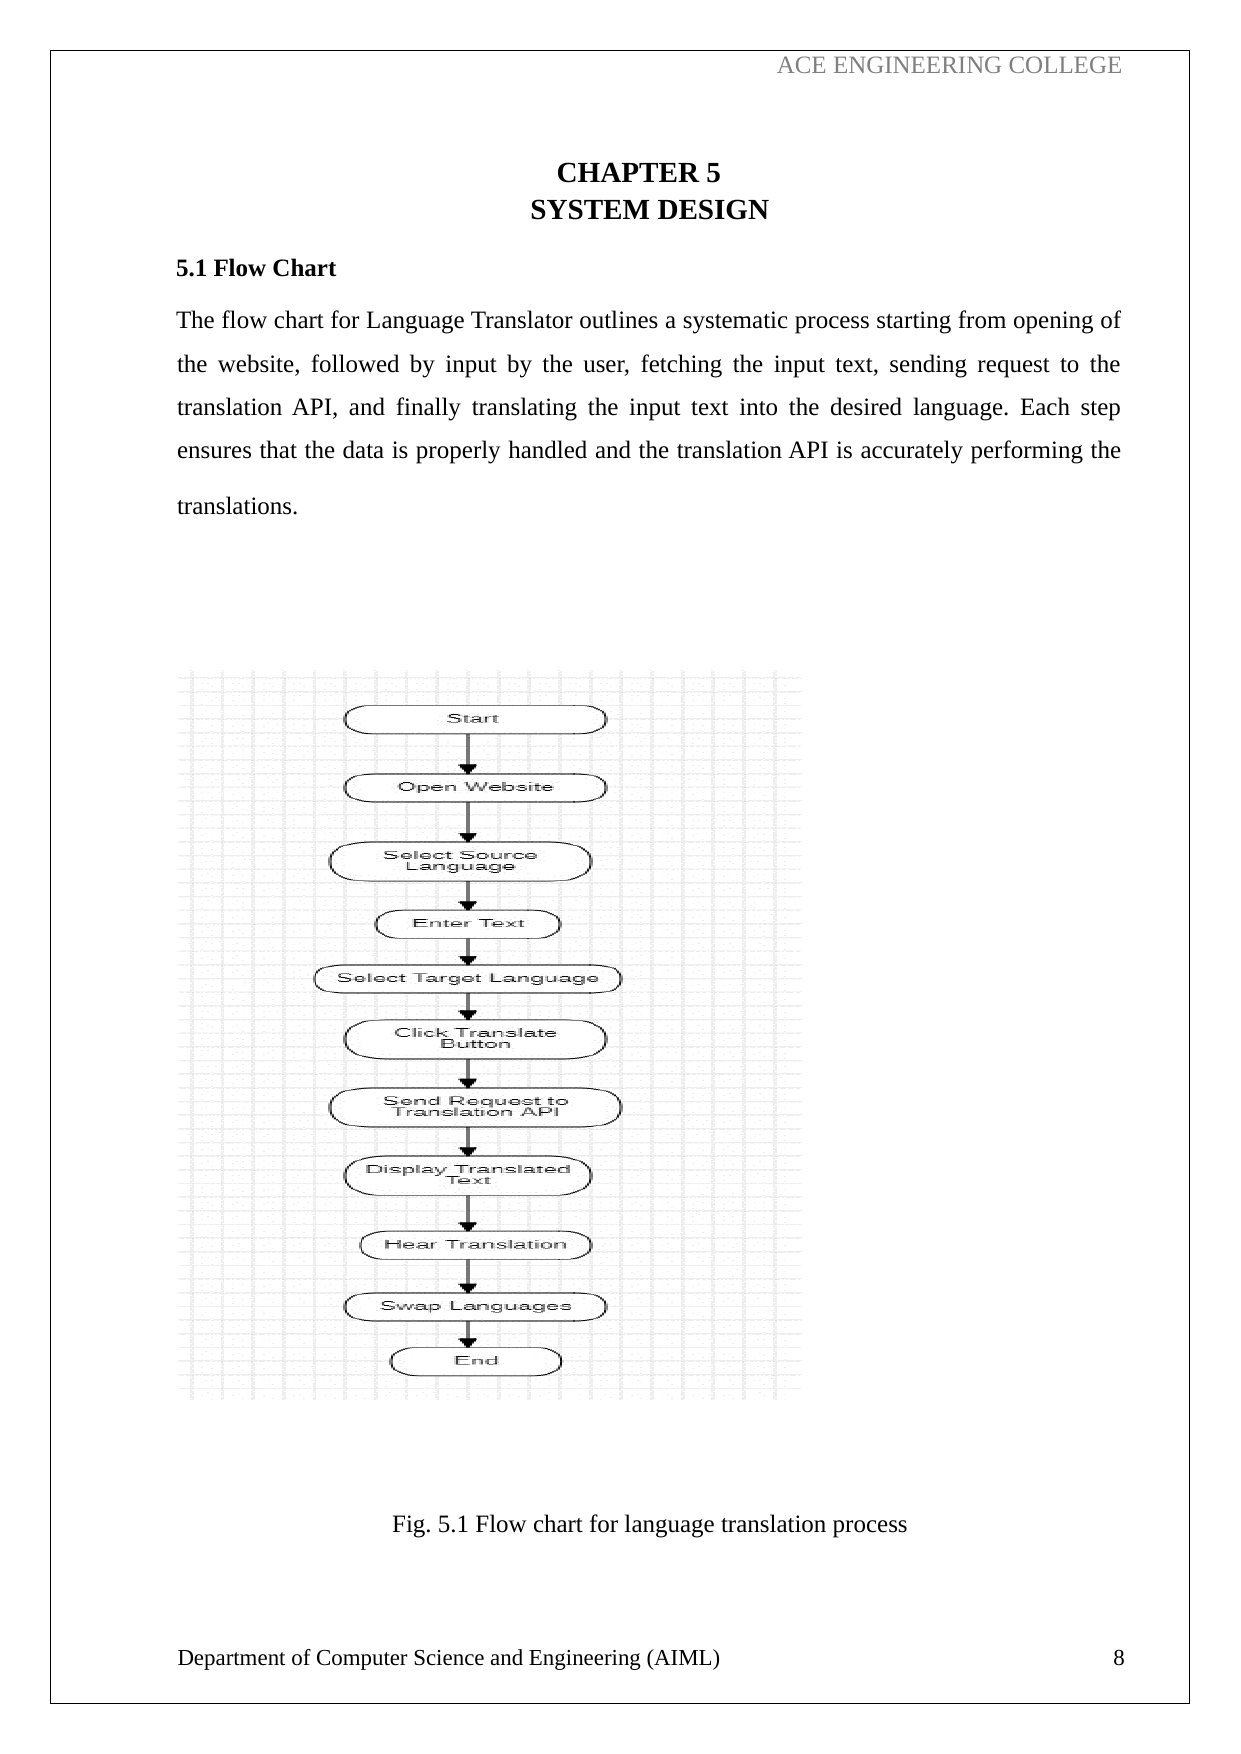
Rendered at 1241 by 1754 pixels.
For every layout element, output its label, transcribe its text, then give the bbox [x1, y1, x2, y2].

subtitle 5.1 Flow Chart [176, 253, 1130, 282]
text The flow chart for Language Translator outlines a systematic process starting from opening of the website, followed by input by the user, fetching the input text, sending request to the translation API, and finally translating the input text into the desired language. Each step ensures that the data is properly handled and the translation API is accurately performing the translations. [176, 306, 1122, 521]
text SYSTEM DESIGN [177, 192, 1122, 225]
picture [177, 670, 802, 1400]
text CHAPTER 5 [177, 155, 1130, 189]
subtitle Fig. 5.1 Flow chart for language translation process [179, 1509, 1120, 1537]
